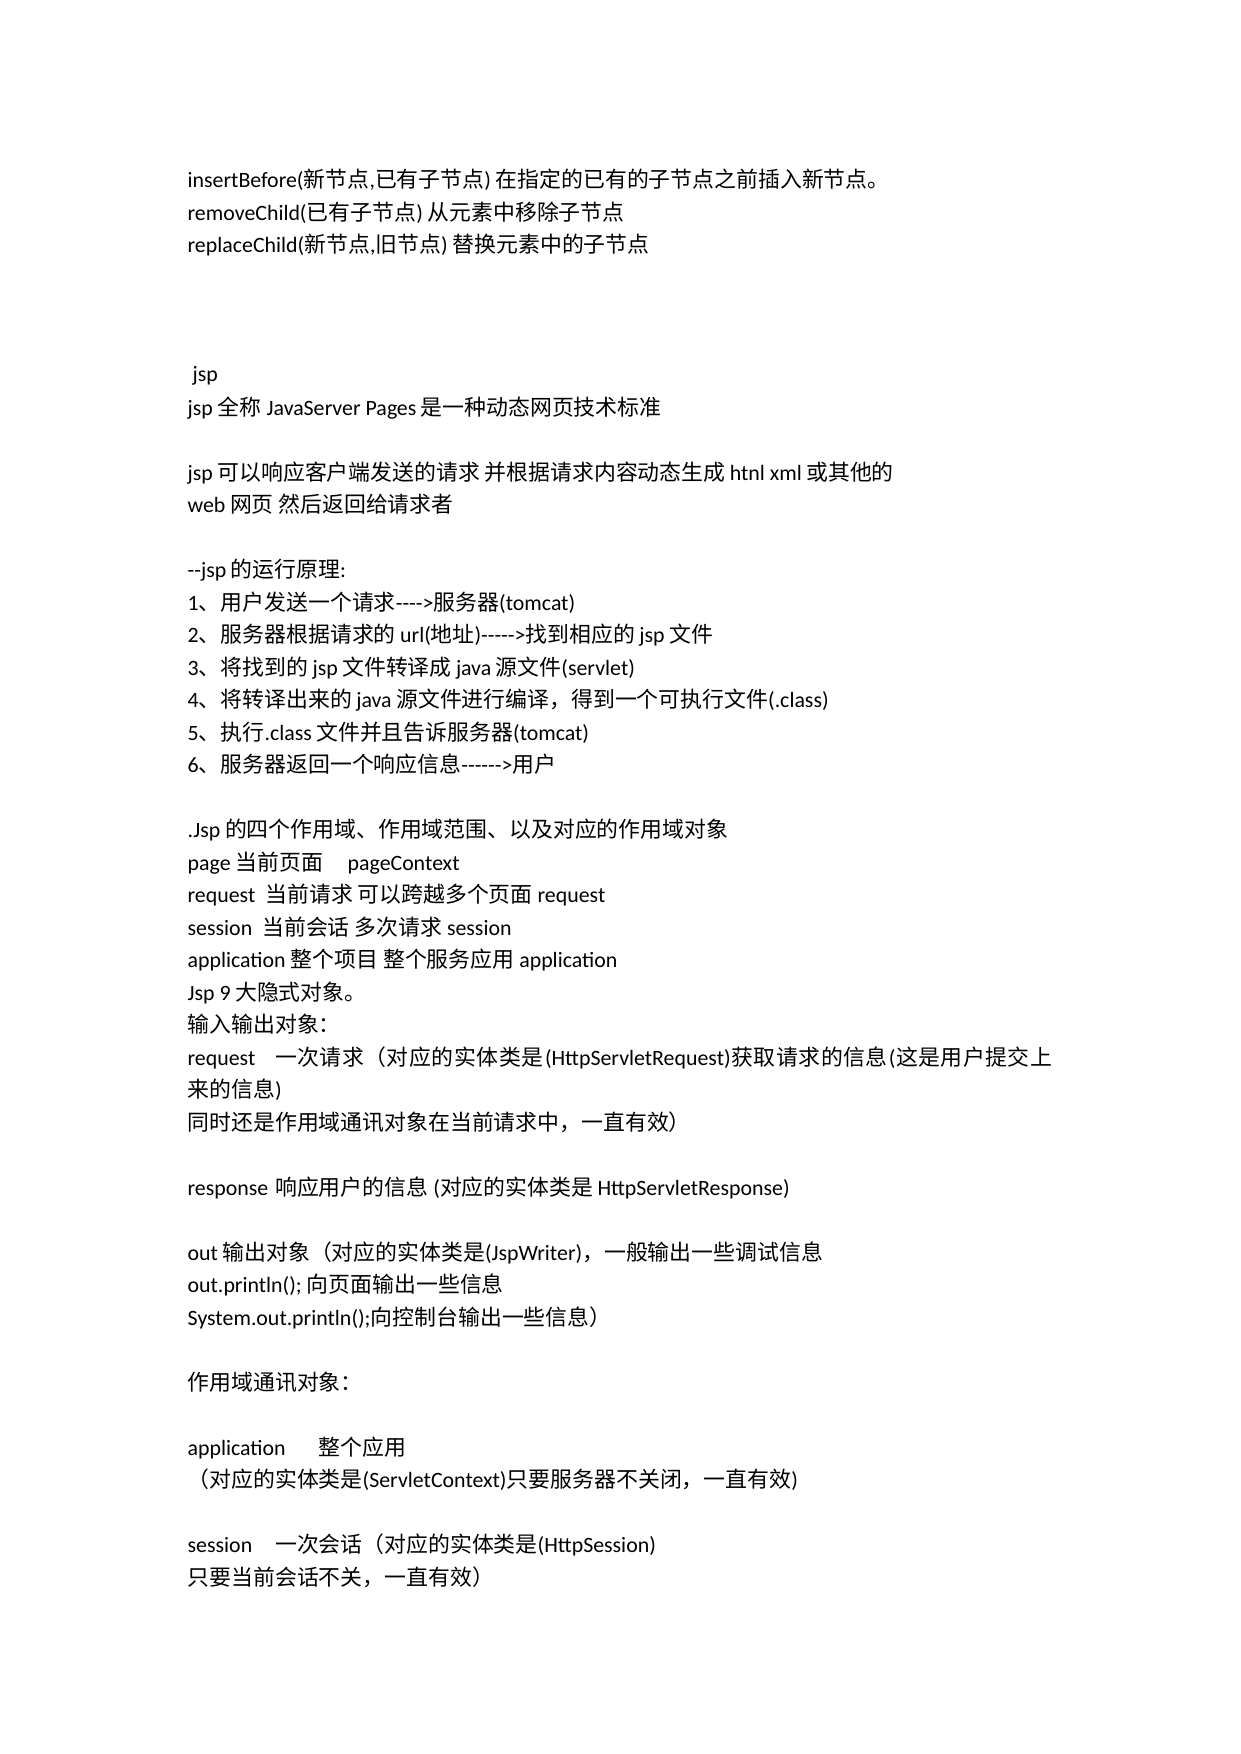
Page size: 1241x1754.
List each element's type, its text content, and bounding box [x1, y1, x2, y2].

text Jsp 9大隐式对象。 [187, 974, 1053, 1007]
text 只要当前会话不关，一直有效） [187, 1559, 1053, 1592]
text jsp 全称 JavaServer Pages是一种动态网页技术标准 [187, 389, 1053, 422]
text application 整个项目 整个服务应用 application [187, 942, 1053, 974]
text page 当前页面 pageContext [187, 844, 1053, 877]
text jsp可以响应客户端发送的请求 并根据请求内容动态生成htnl xml或其他的 [187, 454, 1053, 487]
text System.out.println();向控制台输出一些信息） [187, 1299, 1053, 1332]
text out.println(); 向页面输出一些信息 [187, 1267, 1053, 1299]
text 5、执行.class文件并且告诉服务器(tomcat) [187, 714, 1053, 747]
text out输出对象（对应的实体类是(JspWriter)，一般输出一些调试信息 [187, 1234, 1053, 1267]
text insertBefore(新节点,已有子节点) 在指定的已有的子节点之前插入新节点。 [187, 162, 1053, 194]
text .Jsp的四个作用域、作用域范围、以及对应的作用域对象 [187, 812, 1053, 844]
text 6、服务器返回一个响应信息------>用户 [187, 747, 1053, 779]
text 作用域通讯对象： [187, 1364, 1053, 1397]
text --jsp的运行原理: [187, 552, 1053, 584]
text 输入输出对象： [187, 1007, 1053, 1039]
text request 当前请求 可以跨越多个页面 request [187, 877, 1053, 909]
text replaceChild(新节点,旧节点) 替换元素中的子节点 [187, 227, 1053, 259]
text 同时还是作用域通讯对象在当前请求中，一直有效） [187, 1104, 1053, 1137]
text session 一次会话（对应的实体类是(HttpSession) [187, 1527, 1053, 1559]
text request 一次请求（对应的实体类是(HttpServletRequest)获取请求的信息(这是用户提交上来的信息) [187, 1039, 1053, 1104]
text 2、服务器根据请求的url(地址)----->找到相应的jsp文件 [187, 617, 1053, 649]
text application 整个应用 [187, 1429, 1053, 1462]
text 4、将转译出来的java源文件进行编译，得到一个可执行文件(.class) [187, 682, 1053, 714]
text removeChild(已有子节点) 从元素中移除子节点 [187, 194, 1053, 227]
text session 当前会话 多次请求 session [187, 909, 1053, 942]
text response 响应用户的信息 (对应的实体类是HttpServletResponse) [187, 1169, 1053, 1202]
text （对应的实体类是(ServletContext)只要服务器不关闭，一直有效) [187, 1462, 1053, 1494]
text jsp [187, 357, 1053, 389]
text web网页 然后返回给请求者 [187, 487, 1053, 519]
text 3、将找到的jsp文件转译成java源文件(servlet) [187, 649, 1053, 682]
text 1、用户发送一个请求---->服务器(tomcat) [187, 584, 1053, 617]
